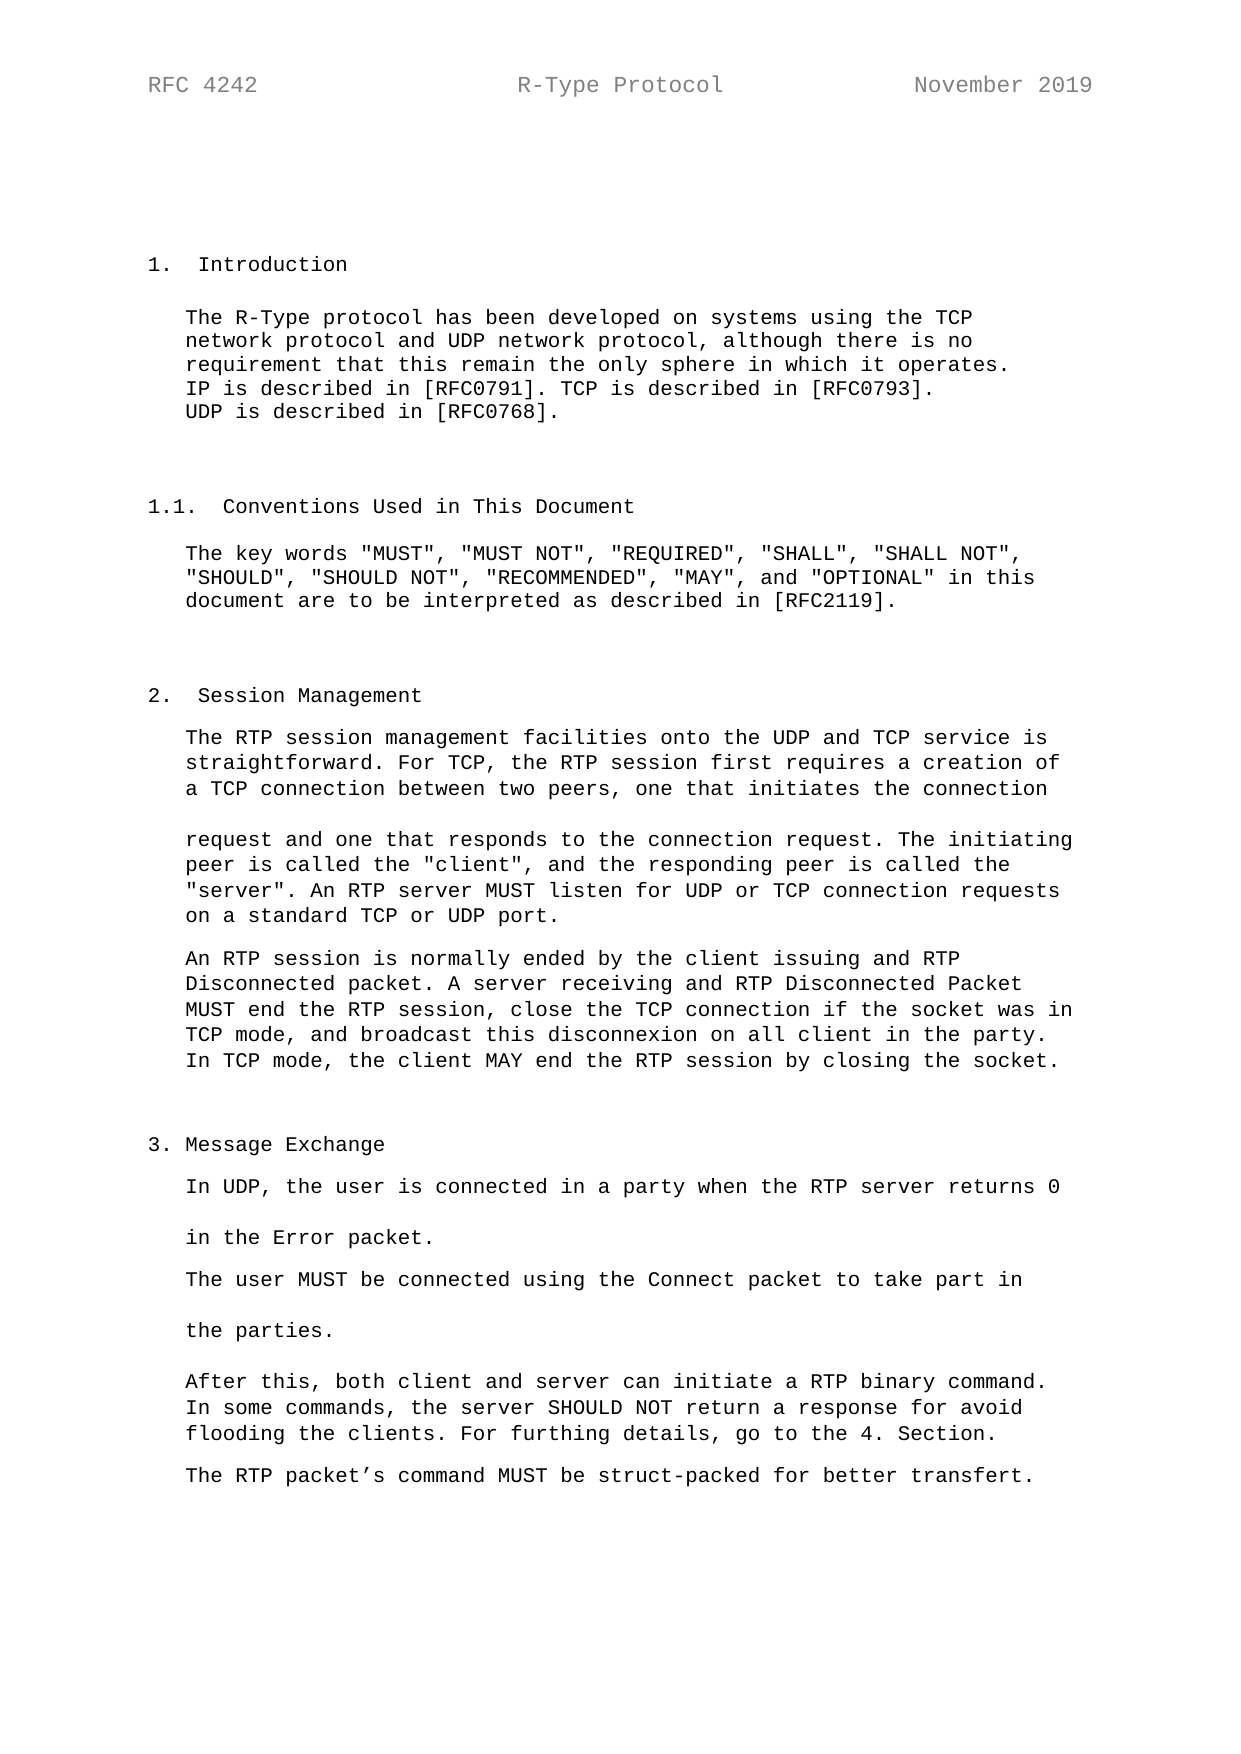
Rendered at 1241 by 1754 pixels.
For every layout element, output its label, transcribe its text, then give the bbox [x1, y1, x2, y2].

text "SHOULD", "SHOULD NOT", "RECOMMENDED", "MAY", and "OPTIONAL" in this [148, 567, 1093, 590]
text 3. Message Exchange [148, 1134, 1093, 1158]
text The R-Type protocol has been developed on systems using the TCP network protocol and UDP network protocol, although there is no requirement that this remain the only sphere in which it operates. [148, 307, 1093, 378]
text 2. Session Management [148, 684, 1093, 708]
text The RTP packet’s command MUST be struct-packed for better transfert. [148, 1465, 1093, 1488]
text 1.1. Conventions Used in This Document [148, 496, 1093, 519]
text The RTP session management facilities onto the UDP and TCP service is straightforward. For TCP, the RTP session first requires a creation of a TCP connection between two peers, one that initiates the connection request and one that responds to the connection request. The initiating peer is called the "client", and the responding peer is called the "server". An RTP server MUST listen for UDP or TCP connection requests on a standard TCP or UDP port. [148, 727, 1093, 929]
text In UDP, the user is connected in a party when the RTP server returns 0 in the Error packet. [148, 1176, 1093, 1251]
text document are to be interpreted as described in [RFC2119]. [148, 590, 1093, 614]
text UDP is described in [RFC0768]. [148, 401, 1093, 425]
text 1. Introduction [148, 254, 1093, 277]
text An RTP session is normally ended by the client issuing and RTP Disconnected packet. A server receiving and RTP Disconnected Packet MUST end the RTP session, close the TCP connection if the socket was in TCP mode, and broadcast this disconnexion on all client in the party. In TCP mode, the client MAY end the RTP session by closing the socket. [148, 948, 1093, 1073]
text The user MUST be connected using the Connect packet to take part in the parties. After this, both client and server can initiate a RTP binary command. In some commands, the server SHOULD NOT return a response for avoid flooding the clients. For furthing details, go to the 4. Section. [148, 1269, 1093, 1446]
text IP is described in [RFC0791]. TCP is described in [RFC0793]. [148, 378, 1093, 401]
text The key words "MUST", "MUST NOT", "REQUIRED", "SHALL", "SHALL NOT", [148, 543, 1093, 567]
